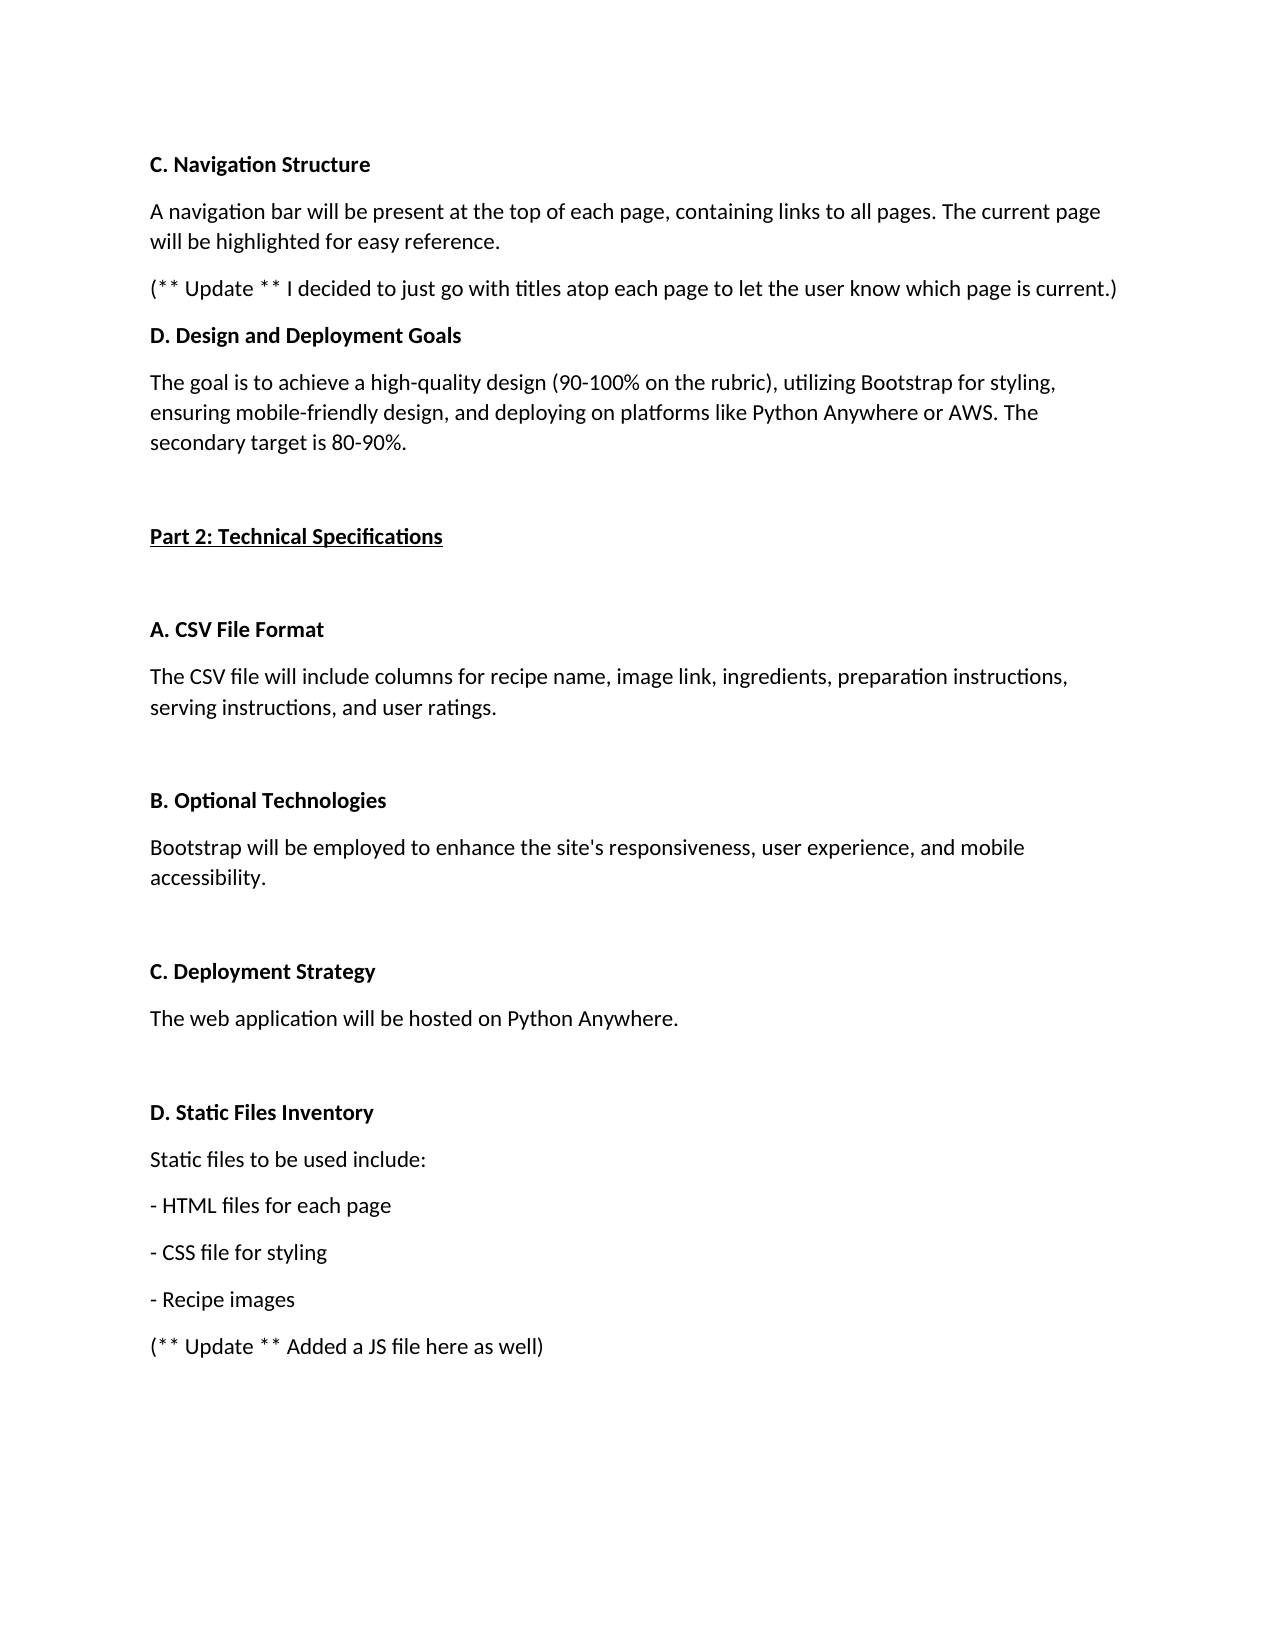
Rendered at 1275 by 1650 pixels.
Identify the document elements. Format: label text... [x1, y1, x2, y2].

text B. Optional Technologies [150, 786, 1125, 814]
text (** Update ** Added a JS file here as well) [150, 1332, 1125, 1360]
text D. Design and Deployment Goals [150, 321, 1125, 349]
text Bootstrap will be employed to enhance the site's responsiveness, user experience, and mobile accessibility. [150, 833, 1125, 892]
text A navigation bar will be present at the top of each page, containing links to all pages. The current page will be highlighted for easy reference. [150, 197, 1125, 255]
text Static files to be used include: [150, 1145, 1125, 1173]
text C. Navigation Structure [150, 150, 1125, 178]
text - HTML files for each page [150, 1192, 1125, 1220]
text C. Deployment Strategy [150, 957, 1125, 985]
text The web application will be hosted on Python Anywhere. [150, 1004, 1125, 1032]
text D. Static Files Inventory [150, 1098, 1125, 1126]
text The goal is to achieve a high-quality design (90-100% on the rubric), utilizing Bootstrap for styling, ensuring mobile-friendly design, and deploying on platforms like Python Anywhere or AWS. The secondary target is 80-90%. [150, 368, 1125, 456]
text A. CSV File Format [150, 616, 1125, 644]
text Part 2: Technical Specifications [150, 522, 1125, 550]
text - Recipe images [150, 1285, 1125, 1313]
text - CSS file for styling [150, 1238, 1125, 1267]
text The CSV file will include columns for recipe name, image link, ingredients, preparation instructions, serving instructions, and user ratings. [150, 662, 1125, 721]
text (** Update ** I decided to just go with titles atop each page to let the user know which page is current.) [150, 274, 1125, 302]
